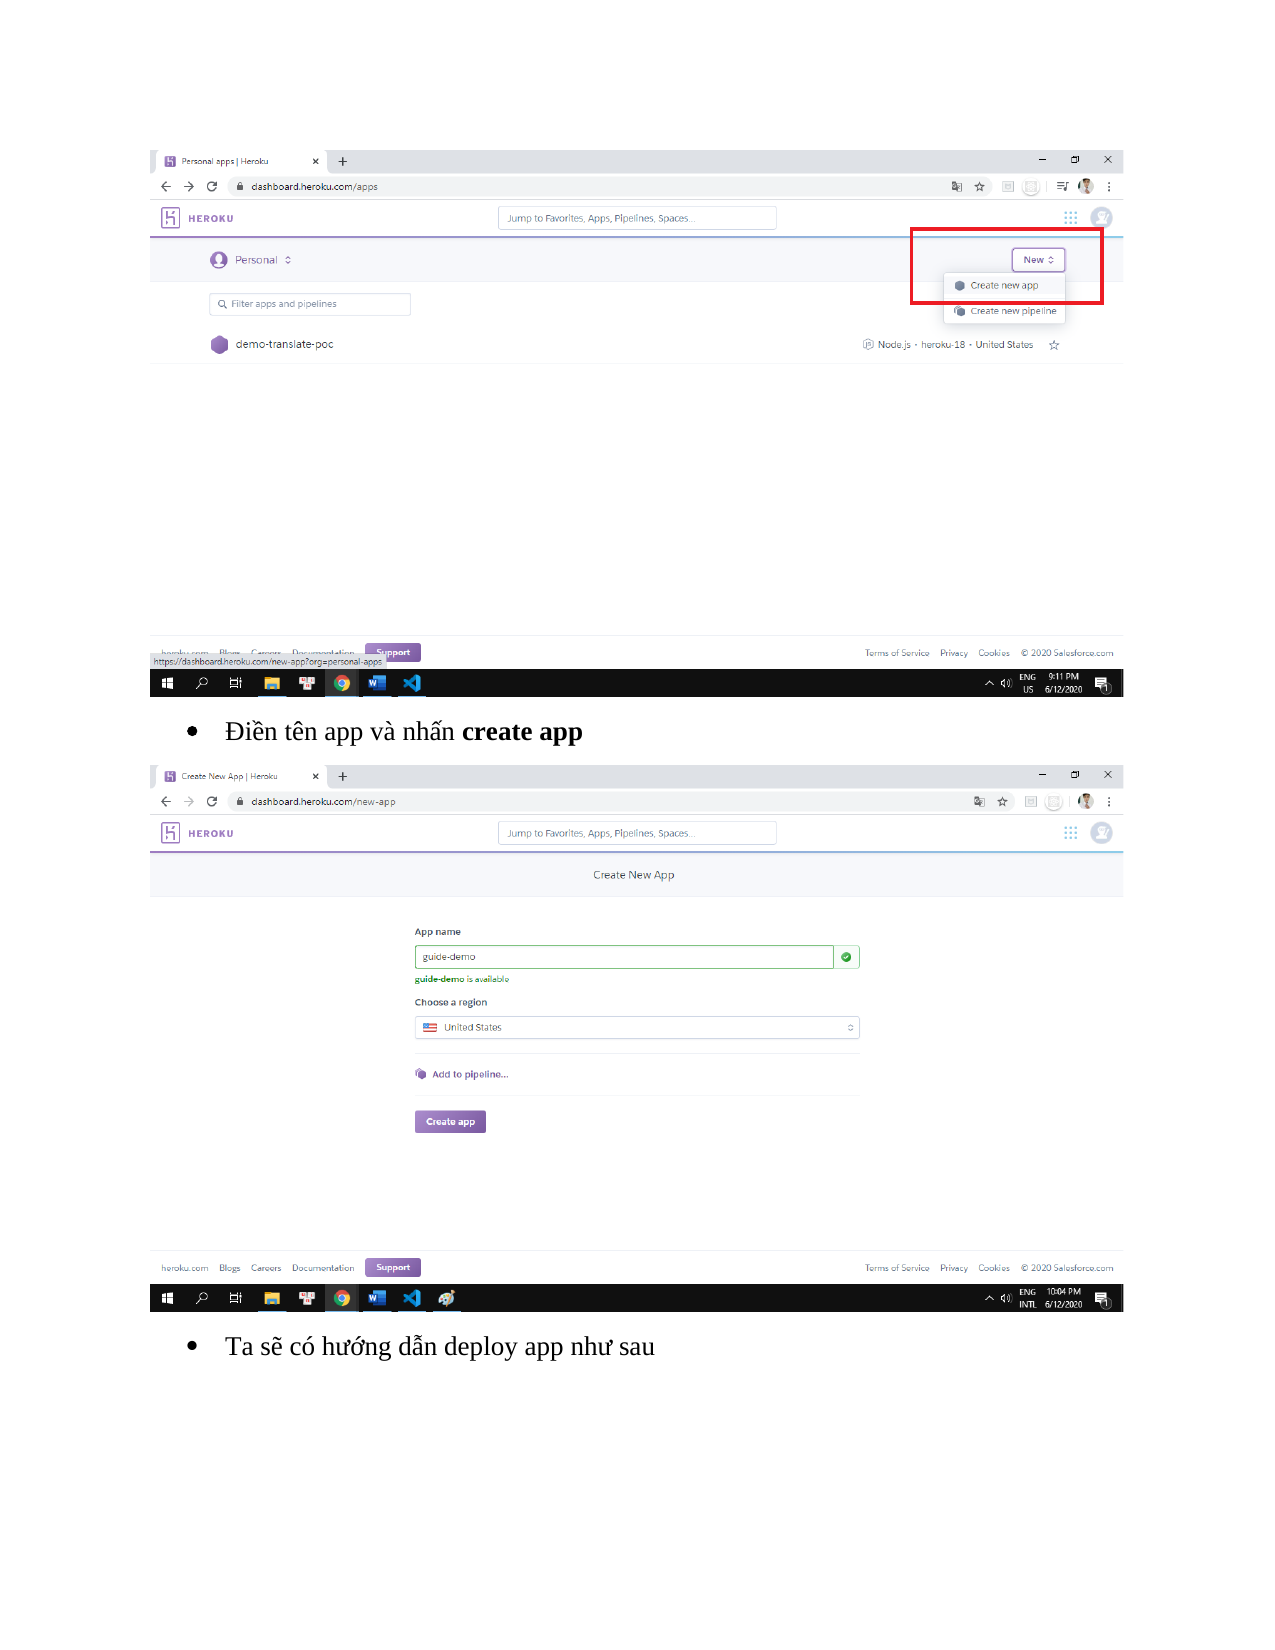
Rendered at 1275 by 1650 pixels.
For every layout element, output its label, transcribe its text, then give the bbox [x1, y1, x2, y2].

list Ta sẽ có hướng dẫn deploy app như sau [187, 1330, 1125, 1361]
picture [150, 150, 1124, 697]
picture [150, 765, 1124, 1312]
list Điền tên app và nhấn create app [187, 715, 1125, 746]
